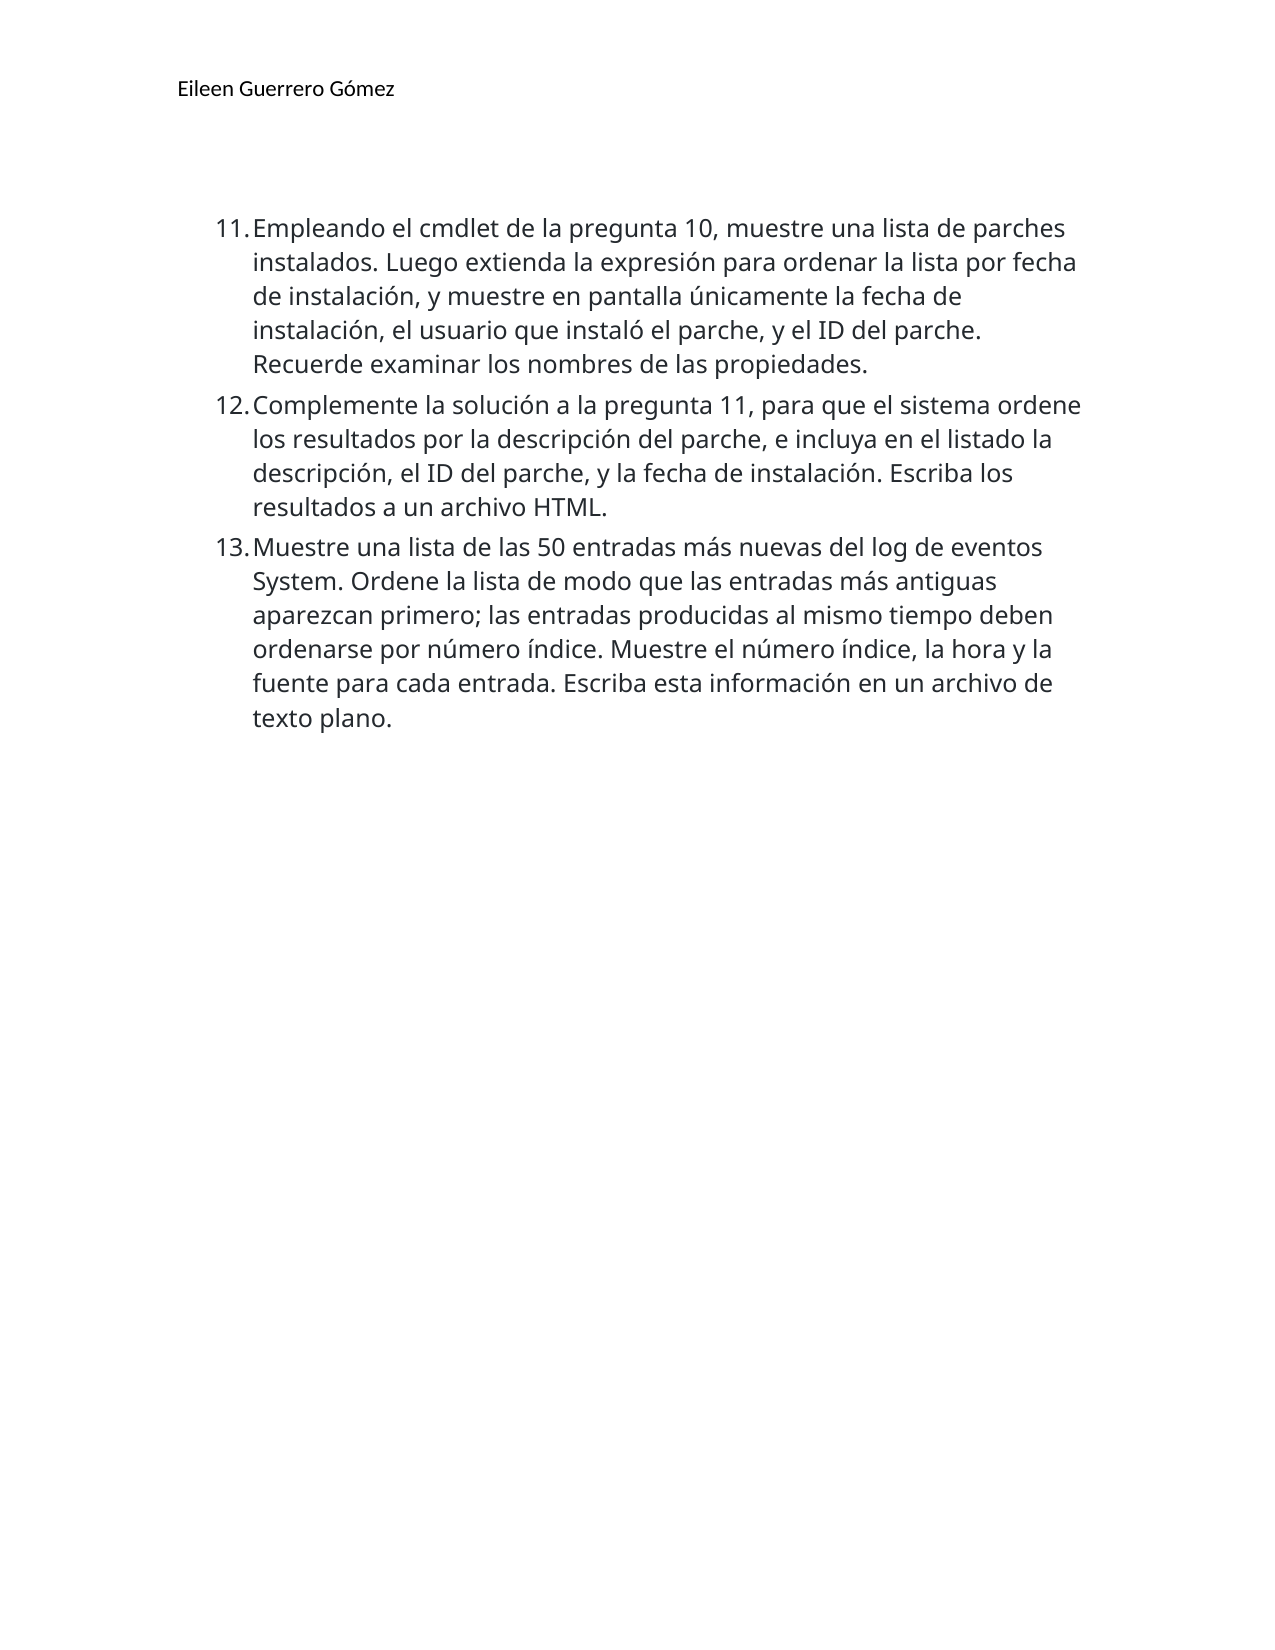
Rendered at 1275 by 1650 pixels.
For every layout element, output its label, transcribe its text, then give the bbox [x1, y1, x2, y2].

list Complemente la solución a la pregunta 11, para que el sistema ordene los resultados por la descripción del parche, e incluya en el listado la descripción, el ID del parche, y la fecha de instalación. Escriba los resultados a un archivo HTML. [215, 387, 1098, 524]
list Empleando el cmdlet de la pregunta 10, muestre una lista de parches instalados. Luego extienda la expresión para ordenar la lista por fecha de instalación, y muestre en pantalla únicamente la fecha de instalación, el usuario que instaló el parche, y el ID del parche. Recuerde examinar los nombres de las propiedades. [215, 211, 1098, 381]
list Muestre una lista de las 50 entradas más nuevas del log de eventos System. Ordene la lista de modo que las entradas más antiguas aparezcan primero; las entradas producidas al mismo tiempo deben ordenarse por número índice. Muestre el número índice, la hora y la fuente para cada entrada. Escriba esta información en un archivo de texto plano. [215, 530, 1098, 734]
